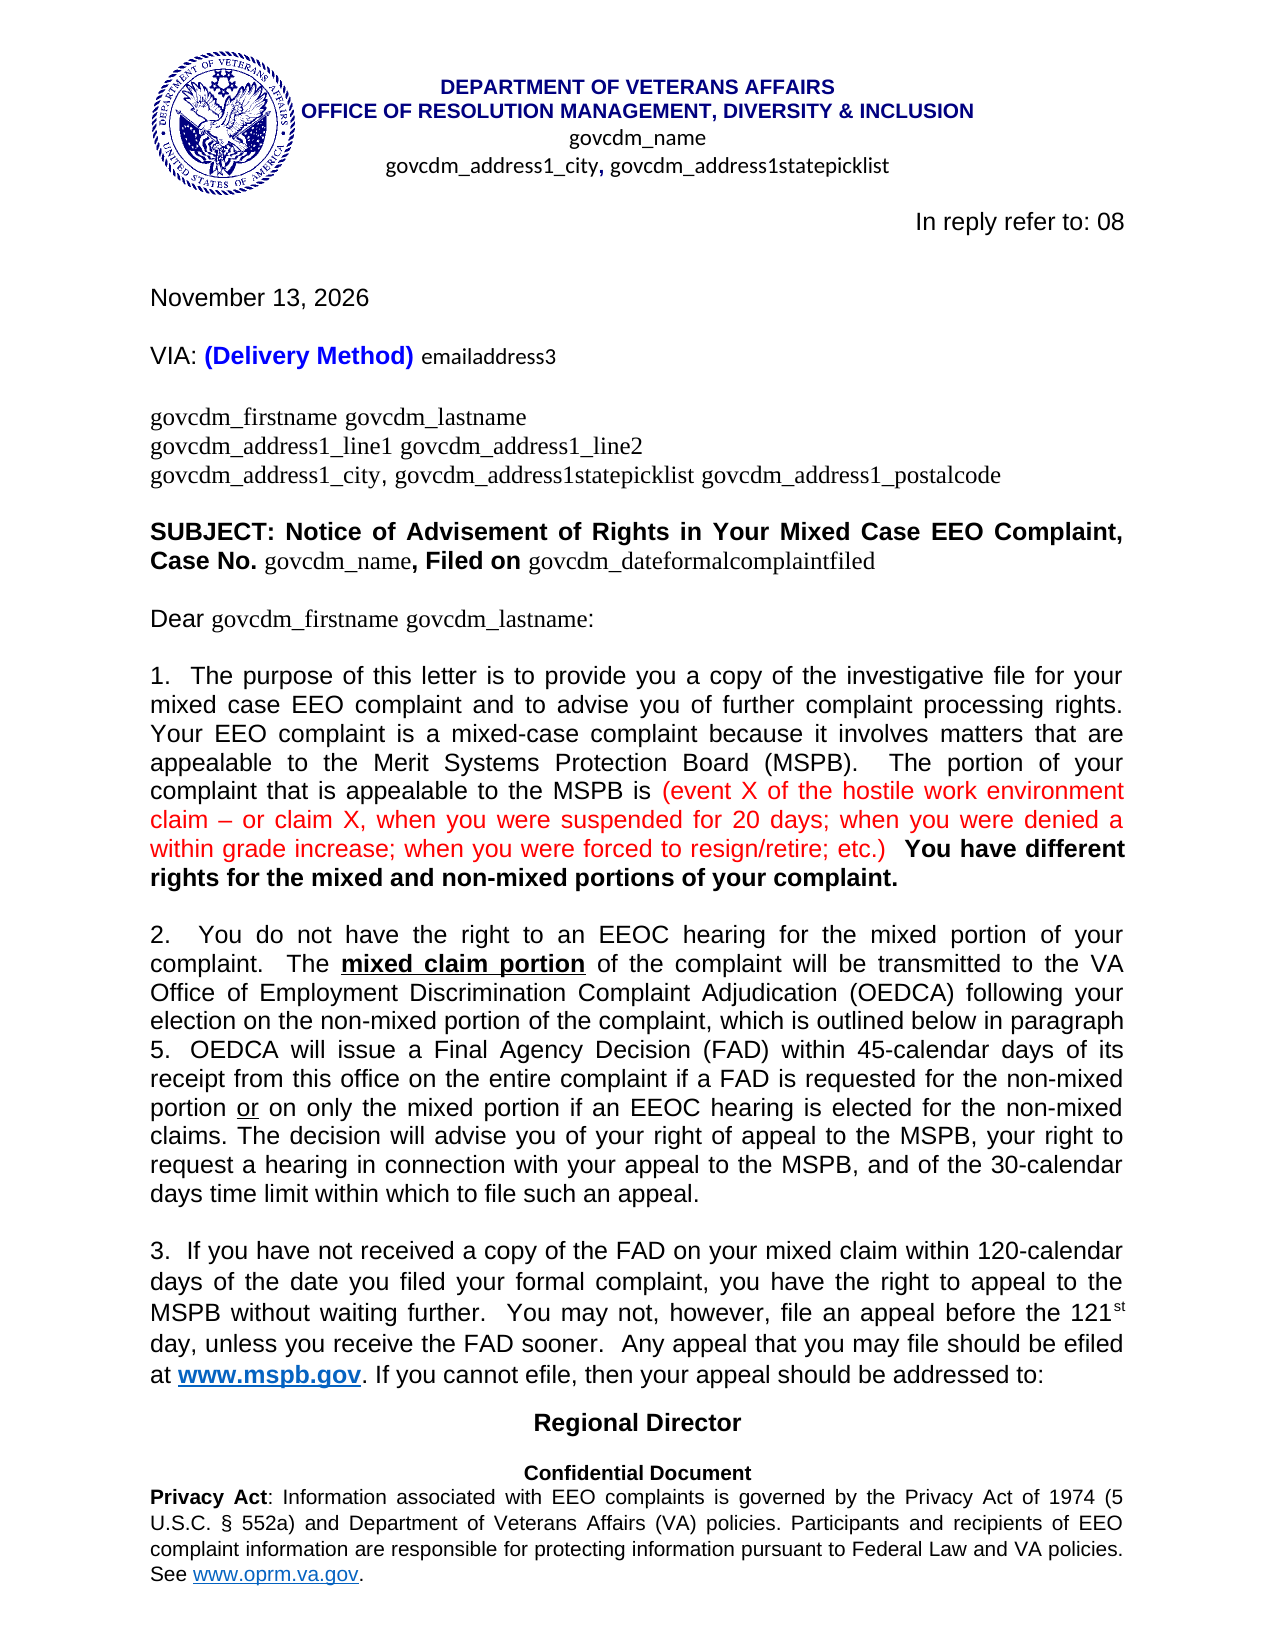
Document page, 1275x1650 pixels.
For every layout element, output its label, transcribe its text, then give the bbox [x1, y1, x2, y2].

text 2. You do not have the right to an EEOC hearing for the mixed portion of your complaint. The mixed claim portion of the complaint will be transmitted to the VA Office of Employment Discrimination Complaint Adjudication (OEDCA) following your election on the non-mixed portion of the complaint, which is outlined below in paragraph 5. OEDCA will issue a Final Agency Decision (FAD) within 45-calendar days of its receipt from this office on the entire complaint if a FAD is requested for the non-mixed portion or on only the mixed portion if an EEOC hearing is elected for the non-mixed claims. The decision will advise you of your right of appeal to the MSPB, your right to request a hearing in connection with your appeal to the MSPB, and of the 30-calendar days time limit within which to file such an appeal. [150, 920, 1125, 1207]
text 1. The purpose of this letter is to provide you a copy of the investigative file for your mixed case EEO complaint and to advise you of further complaint processing rights. Your EEO complaint is a mixed-case complaint because it involves matters that are appealable to the Merit Systems Protection Board (MSPB). The portion of your complaint that is appealable to the MSPB is (event X of the hostile work environment claim – or claim X, when you were suspended for 20 days; when you were denied a within grade increase; when you were forced to resign/retire; etc.) You have different rights for the mixed and non-mixed portions of your complaint. [150, 661, 1125, 891]
picture [150, 49, 297, 197]
text Dear : [150, 604, 1125, 632]
text , [150, 460, 1125, 488]
text In reply refer to: 08 [150, 207, 1125, 236]
text VIA: (Delivery Method) [150, 341, 1125, 370]
text Regional Director [150, 1408, 1125, 1437]
text January 24, 2024 [150, 283, 1125, 312]
text 3. If you have not received a copy of the FAD on your mixed claim within 120-calendar days of the date you filed your formal complaint, you have the right to appeal to the MSPB without waiting further. You may not, however, file an appeal before the 121st day, unless you receive the FAD sooner. Any appeal that you may file should be efiled at www.mspb.gov. If you cannot efile, then your appeal should be addressed to: [150, 1236, 1125, 1389]
text SUBJECT: Notice of Advisement of Rights in Your Mixed Case EEO Complaint, Case No. , Filed on [150, 517, 1125, 575]
